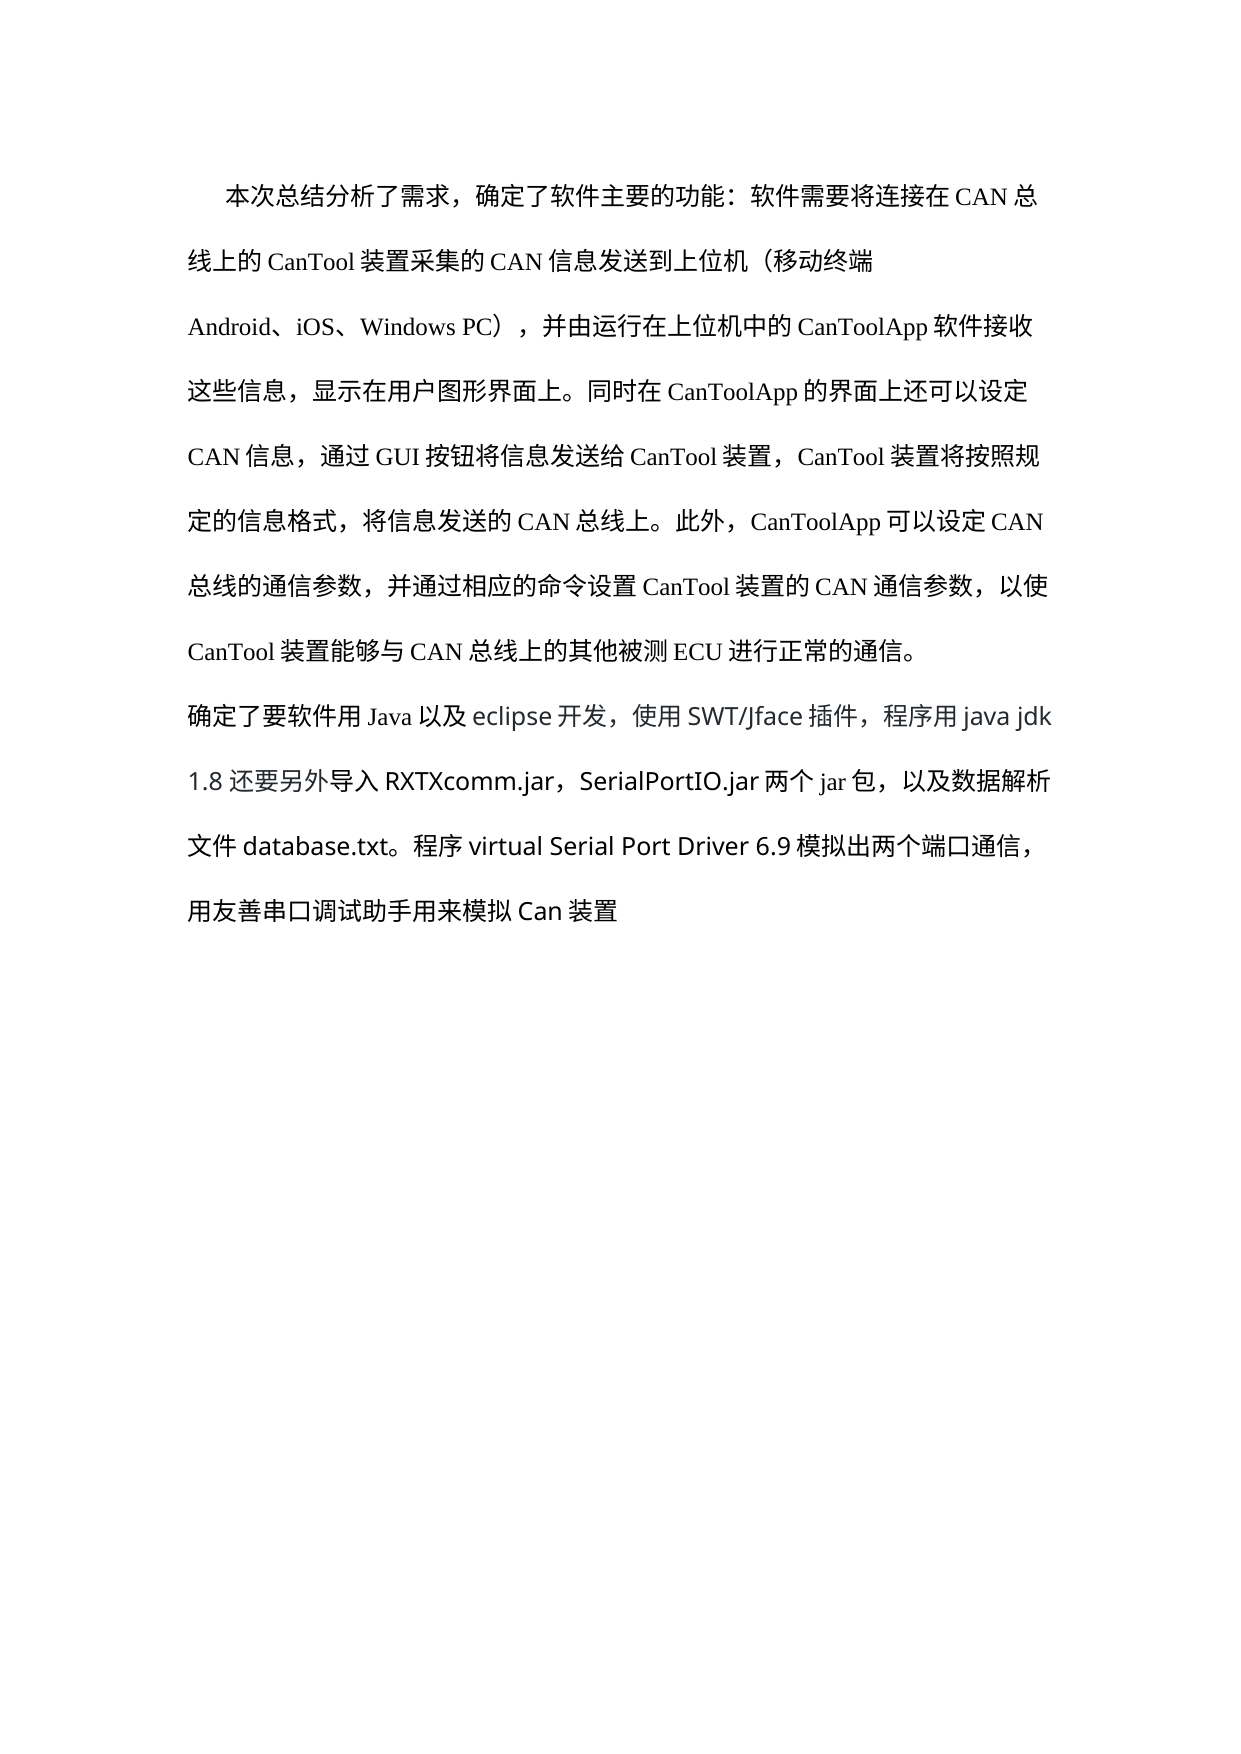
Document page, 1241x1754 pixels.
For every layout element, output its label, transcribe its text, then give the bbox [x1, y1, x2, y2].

text 本次总结分析了需求，确定了软件主要的功能：软件需要将连接在CAN总线上的CanTool装置采集的CAN信息发送到上位机（移动终端Android、iOS、Windows PC），并由运行在上位机中的CanToolApp软件接收这些信息，显示在用户图形界面上。同时在CanToolApp的界面上还可以设定CAN信息，通过GUI按钮将信息发送给CanTool装置，CanTool装置将按照规定的信息格式，将信息发送的CAN总线上。此外，CanToolApp可以设定CAN总线的通信参数，并通过相应的命令设置CanTool装置的CAN通信参数，以使CanTool装置能够与CAN总线上的其他被测ECU进行正常的通信。 [187, 162, 1053, 682]
text 确定了要软件用Java以及eclipse开发，使用SWT/Jface插件，程序用java jdk 1.8 还要另外导入RXTXcomm.jar，SerialPortIO.jar两个jar包，以及数据解析文件database.txt。程序virtual Serial Port Driver 6.9模拟出两个端口通信，用友善串口调试助手用来模拟Can装置 [187, 682, 1053, 942]
